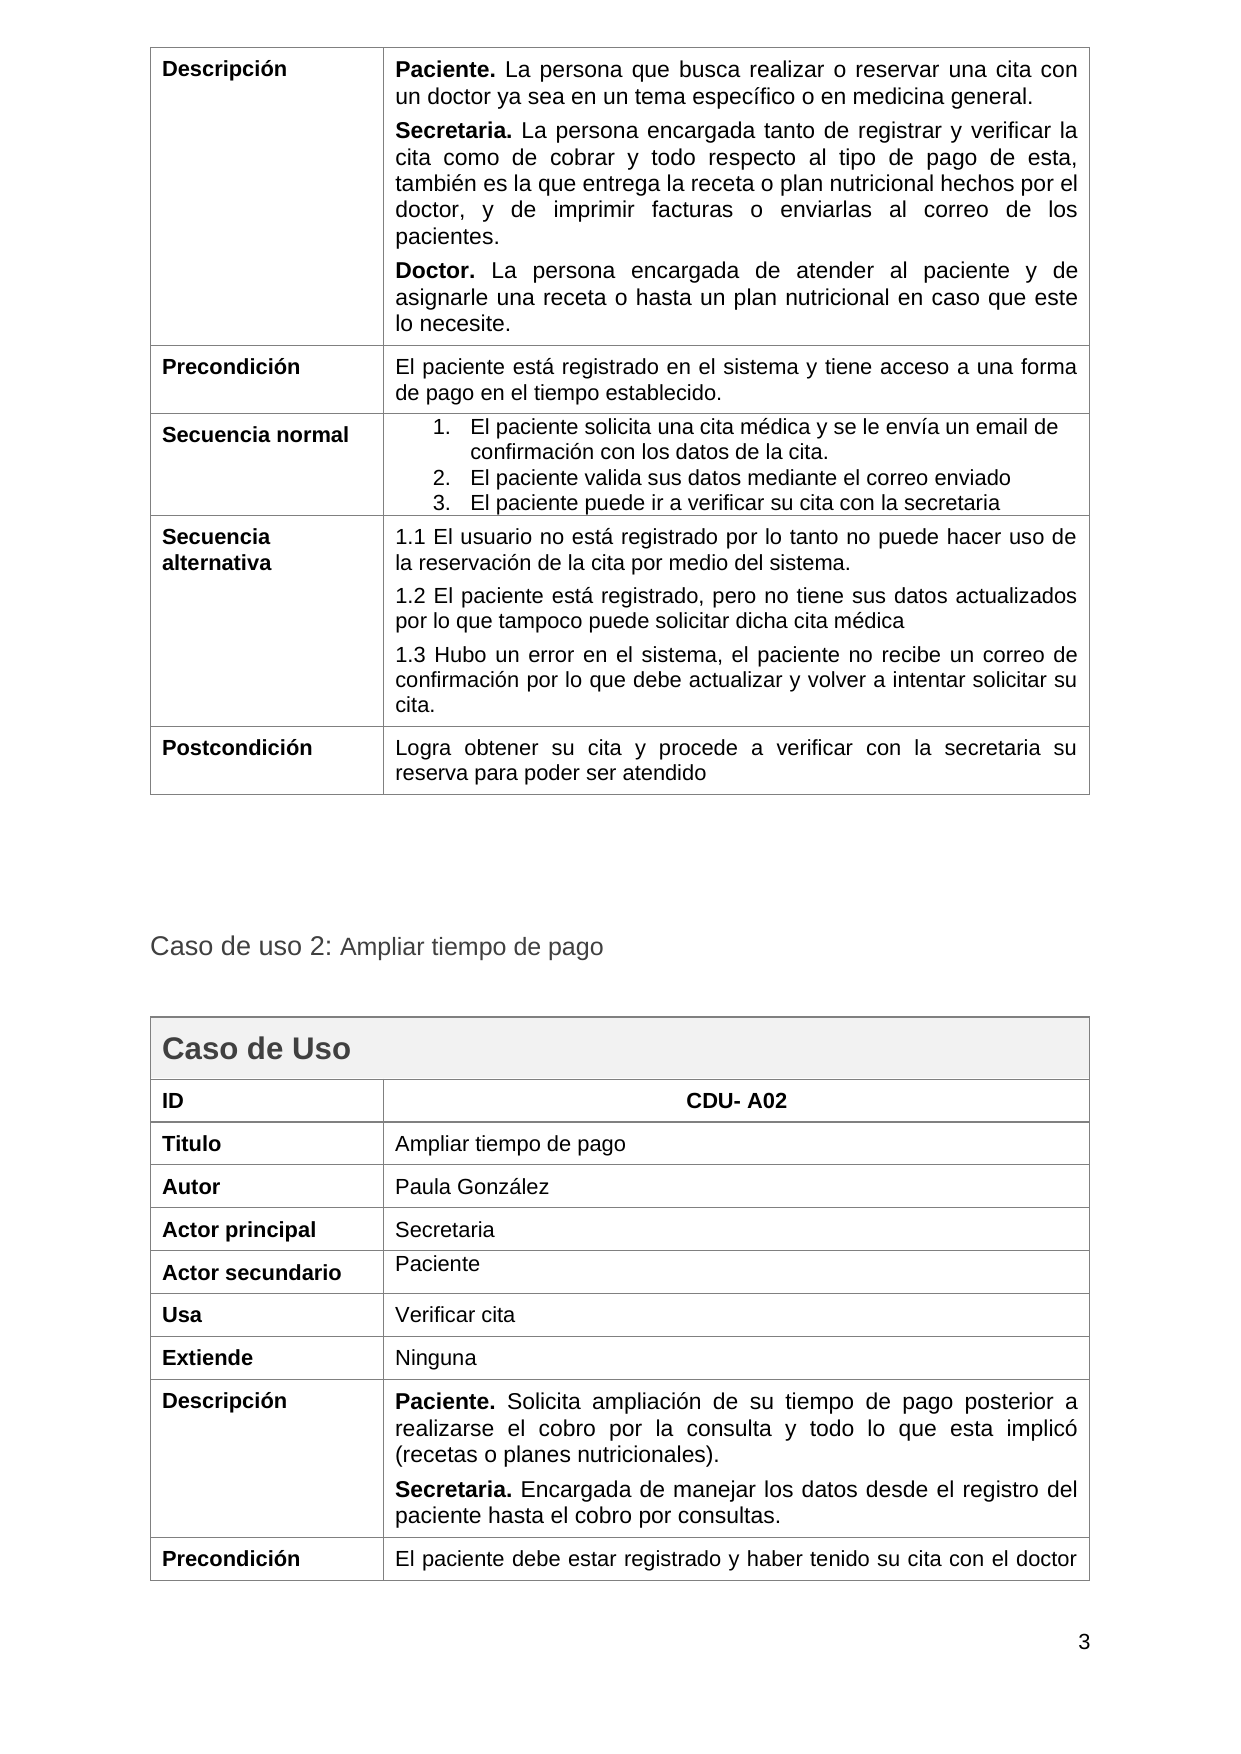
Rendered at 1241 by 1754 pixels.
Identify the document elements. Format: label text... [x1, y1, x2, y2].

table_cell Usa [151, 1294, 383, 1336]
table_cell Verificar cita [384, 1294, 1089, 1336]
table_cell Secuencia alternativa [151, 516, 383, 726]
table_cell Actor secundario [151, 1251, 383, 1293]
table_cell Extiende [151, 1337, 383, 1379]
table_cell ID [151, 1080, 383, 1121]
table_cell Descripción [151, 1380, 383, 1537]
table_cell 1.1 El usuario no está registrado por lo tanto no puede hacer uso de la reservación de la cita por medio del sistema. 1.2 El paciente está registrado, pero no tiene sus datos actualizados por lo que tampoco puede solicitar dicha cita médica 1.3 Hubo un error en el sistema, el paciente no recibe un correo de confirmación por lo que debe actualizar y volver a intentar solicitar su cita. [384, 516, 1089, 726]
table_cell CDU- A02 [384, 1080, 1089, 1121]
table_cell El paciente está registrado en el sistema y tiene acceso a una forma de pago en el tiempo establecido. [384, 346, 1089, 413]
table_cell Paciente. Solicita ampliación de su tiempo de pago posterior a realizarse el cobro por la consulta y todo lo que esta implicó (recetas o planes nutricionales). Secretaria. Encargada de manejar los datos desde el registro del paciente hasta el cobro por consultas. [384, 1380, 1089, 1537]
table_cell Paciente. La persona que busca realizar o reservar una cita con un doctor ya sea en un tema específico o en medicina general. Secretaria. La persona encargada tanto de registrar y verificar la cita como de cobrar y todo respecto al tipo de pago de esta, también es la que entrega la receta o plan nutricional hechos por el doctor, y de imprimir facturas o enviarlas al correo de los pacientes. Doctor. La persona encargada de atender al paciente y de asignarle una receta o hasta un plan nutricional en caso que este lo necesite. [384, 48, 1089, 345]
table_cell Secuencia normal [151, 414, 383, 515]
table_cell Secretaria [384, 1208, 1089, 1250]
table_cell Autor [151, 1165, 383, 1207]
table_cell Actor principal [151, 1208, 383, 1250]
table_cell Paula González [384, 1165, 1089, 1207]
table_header Caso de Uso [151, 1018, 1089, 1078]
table_cell Ninguna [384, 1337, 1089, 1379]
table_cell Titulo [151, 1123, 383, 1164]
table_cell Paciente [384, 1251, 1089, 1293]
table_cell Ampliar tiempo de pago [384, 1123, 1089, 1164]
table_cell Precondición [151, 1538, 383, 1579]
table_cell Postcondición [151, 727, 383, 794]
table_cell Descripción [151, 48, 383, 345]
table_cell Precondición [151, 346, 383, 413]
table_cell Logra obtener su cita y procede a verificar con la secretaria su reserva para poder ser atendido [384, 727, 1089, 794]
table_cell El paciente solicita una cita médica y se le envía un email de confirmación con los datos de la cita. El paciente valida sus datos mediante el correo enviado El paciente puede ir a verificar su cita con la secretaria [384, 414, 1089, 515]
subtitle Caso de uso 2: Ampliar tiempo de pago [150, 929, 1090, 961]
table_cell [384, 1538, 1089, 1579]
